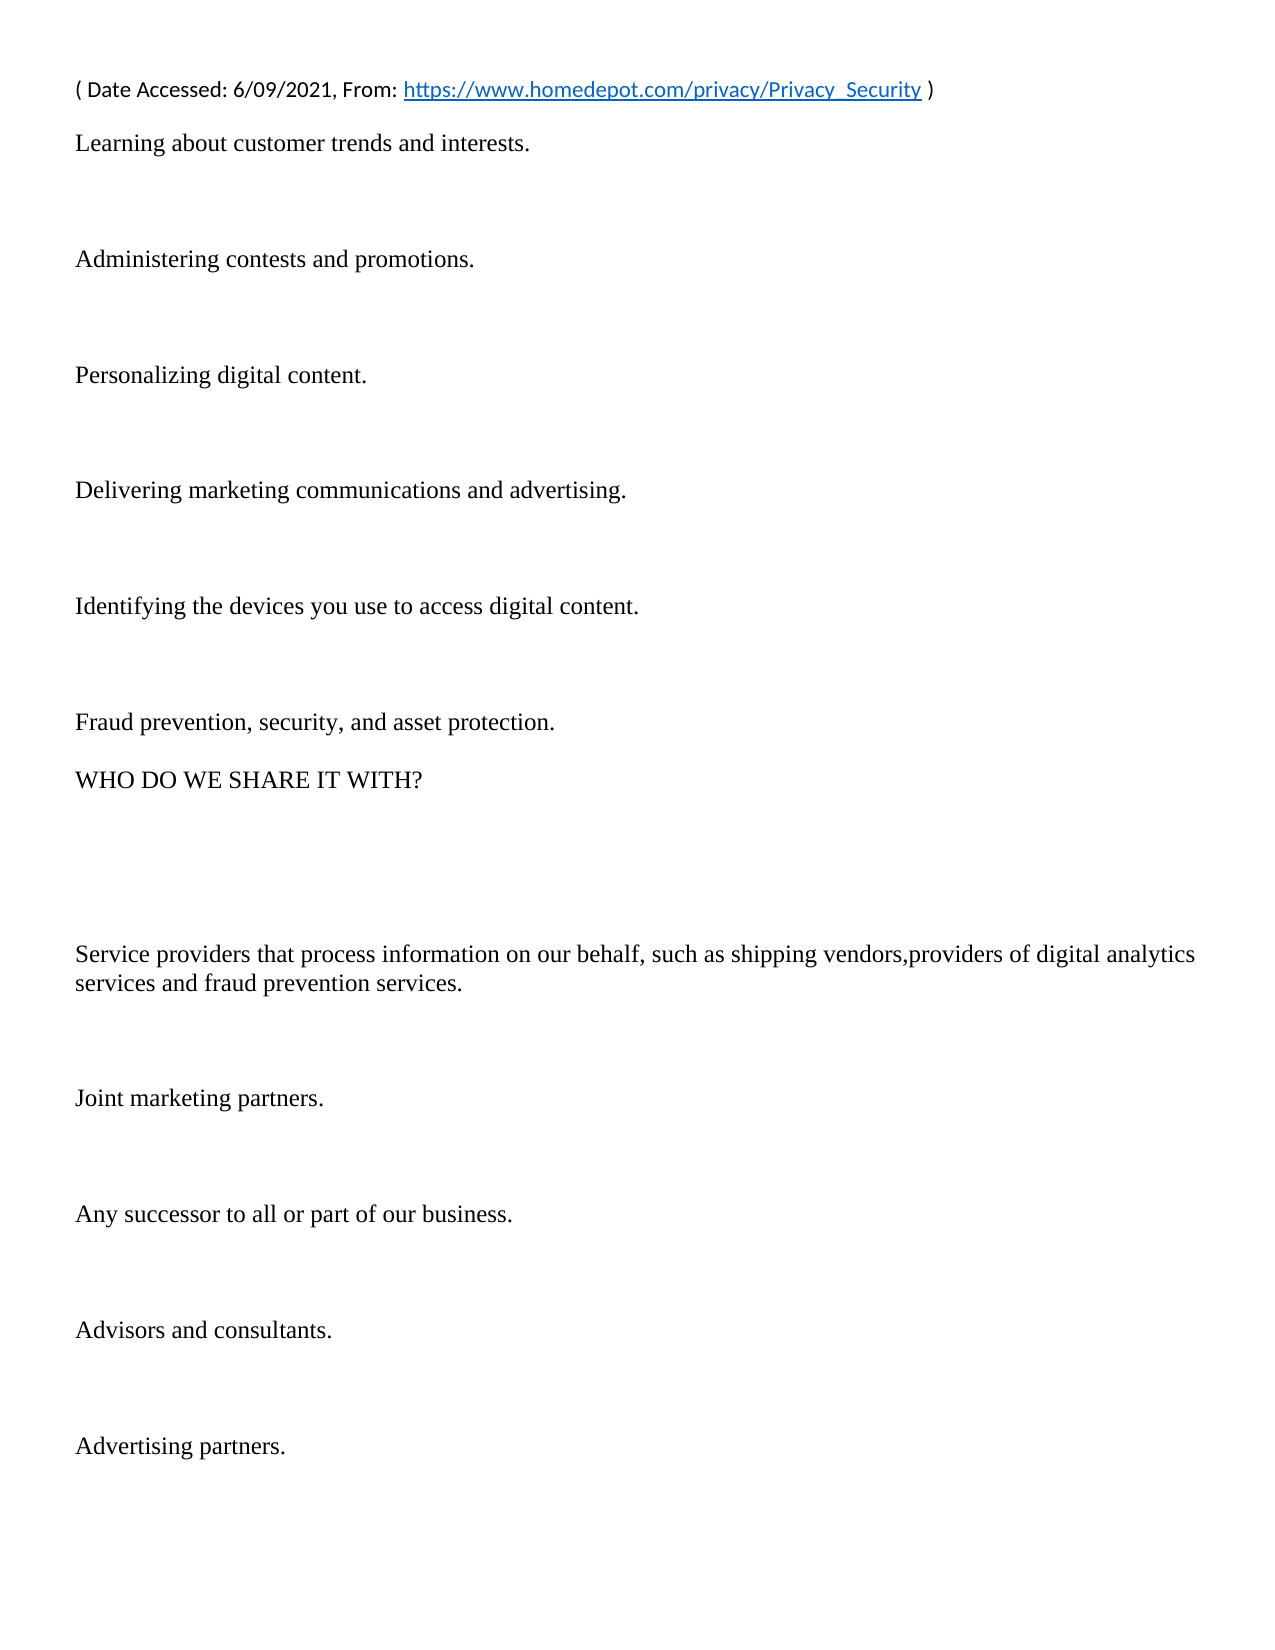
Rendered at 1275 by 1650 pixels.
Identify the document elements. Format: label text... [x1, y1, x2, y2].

text WHO DO WE SHARE IT WITH? [75, 765, 1200, 794]
text Advertising partners. [75, 1431, 1200, 1460]
text Identifying the devices you use to access digital content. [75, 591, 1200, 620]
text Administering contests and promotions. [75, 244, 1200, 273]
text Personalizing digital content. [75, 360, 1200, 388]
text Fraud prevention, security, and asset protection. [75, 707, 1200, 736]
text Any successor to all or part of our business. [75, 1199, 1200, 1228]
text Delivering marketing communications and advertising. [75, 476, 1200, 504]
text Joint marketing partners. [75, 1083, 1200, 1112]
text Service providers that process information on our behalf, such as shipping vendors,providers of digital analytics services and fraud prevention services. [75, 939, 1200, 996]
text Learning about customer trends and interests. [75, 128, 1200, 157]
text Advisors and consultants. [75, 1315, 1200, 1344]
